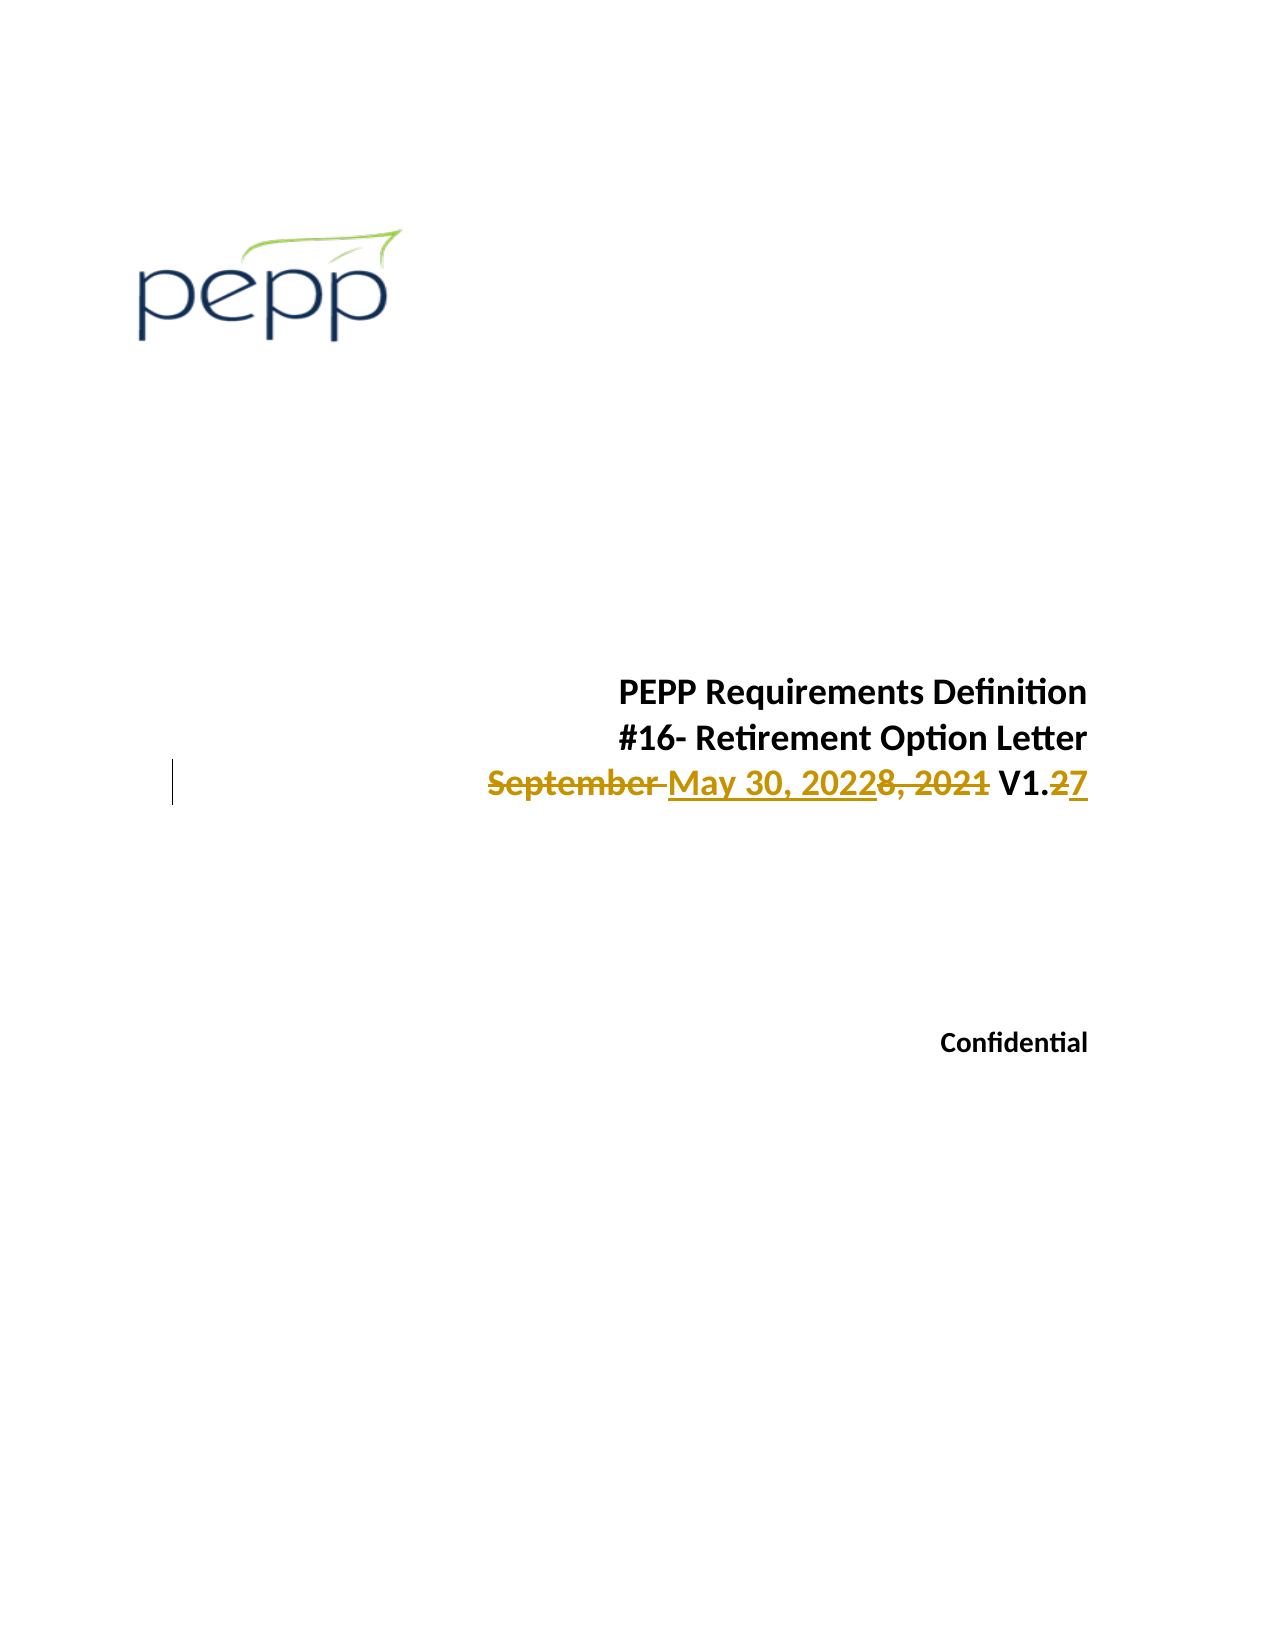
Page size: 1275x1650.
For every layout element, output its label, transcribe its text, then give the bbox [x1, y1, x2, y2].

text Confidential [187, 1024, 1088, 1059]
text PEPP Requirements Definition [187, 668, 1088, 713]
picture [123, 225, 409, 347]
text #16- Retirement Option Letter [187, 713, 1088, 759]
text V1. [187, 759, 1088, 805]
